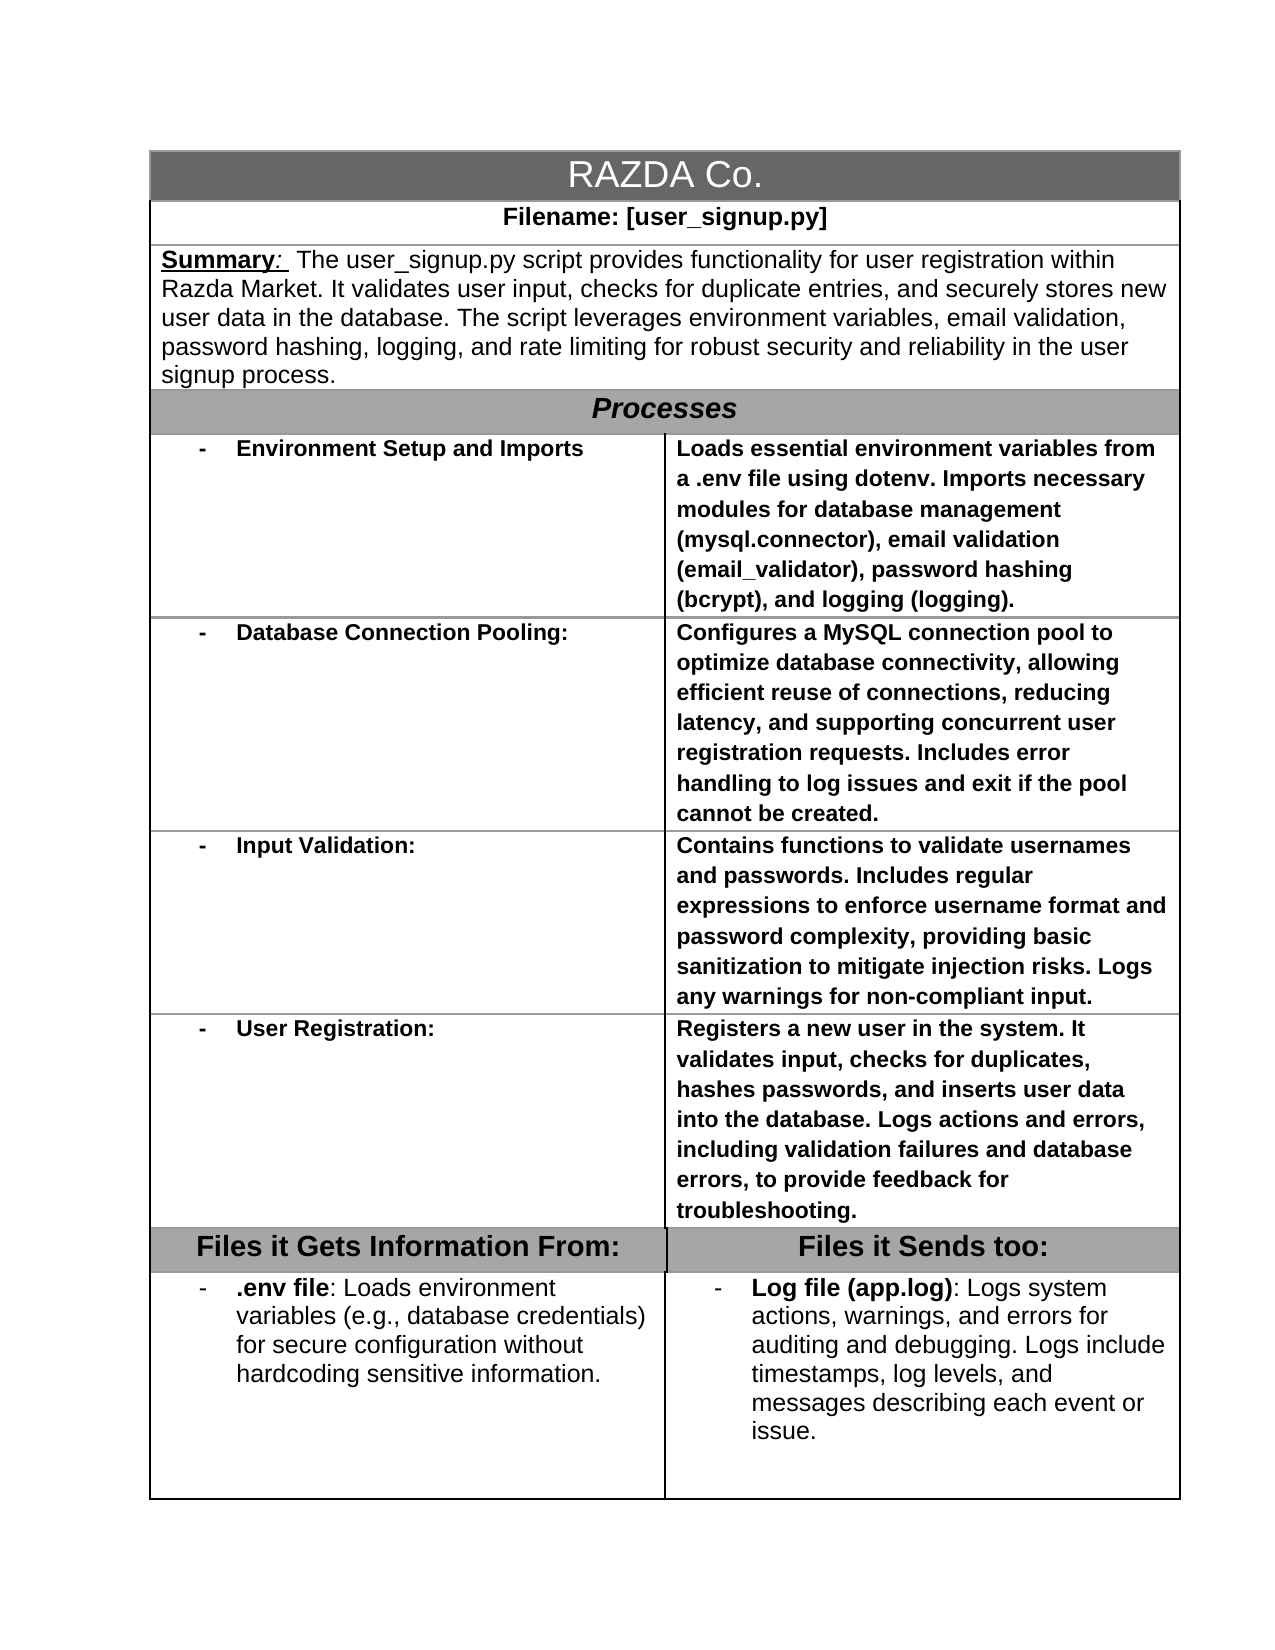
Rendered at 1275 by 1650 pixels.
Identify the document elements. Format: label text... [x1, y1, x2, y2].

table_cell User Registration: [151, 1015, 664, 1227]
table_cell .env file: Loads environment variables (e.g., database credentials) for secure configuration without hardcoding sensitive information. [151, 1273, 664, 1498]
table_cell Summary: The user_signup.py script provides functionality for user registration within Razda Market. It validates user input, checks for duplicate entries, and securely stores new user data in the database. The script leverages environment variables, email validation, password hashing, logging, and rate limiting for robust security and reliability in the user signup process. [151, 246, 1179, 389]
table_cell Files it Sends too: [668, 1229, 1179, 1271]
table_cell Files it Gets Information From: [151, 1229, 666, 1271]
table_cell Filename: [user_signup.py] [151, 202, 1179, 243]
table_cell Registers a new user in the system. It validates input, checks for duplicates, hashes passwords, and inserts user data into the database. Logs actions and errors, including validation failures and database errors, to provide feedback for troubleshooting. [666, 1015, 1179, 1227]
table_cell Log file (app.log): Logs system actions, warnings, and errors for auditing and debugging. Logs include timestamps, log levels, and messages describing each event or issue. [666, 1273, 1179, 1498]
table_cell Database Connection Pooling: [151, 619, 664, 830]
table_cell Processes [151, 391, 1179, 433]
table_cell Contains functions to validate usernames and passwords. Includes regular expressions to enforce username format and password complexity, providing basic sanitization to mitigate injection risks. Logs any warnings for non-compliant input. [666, 832, 1179, 1013]
table_header RAZDA Co. [151, 152, 1179, 200]
table_cell Input Validation: [151, 832, 664, 1013]
table_cell Configures a MySQL connection pool to optimize database connectivity, allowing efficient reuse of connections, reducing latency, and supporting concurrent user registration requests. Includes error handling to log issues and exit if the pool cannot be created. [666, 619, 1179, 830]
table_cell Loads essential environment variables from a .env file using dotenv. Imports necessary modules for database management (mysql.connector), email validation (email_validator), password hashing (bcrypt), and logging (logging). [666, 435, 1179, 616]
table_cell Environment Setup and Imports [151, 435, 664, 616]
